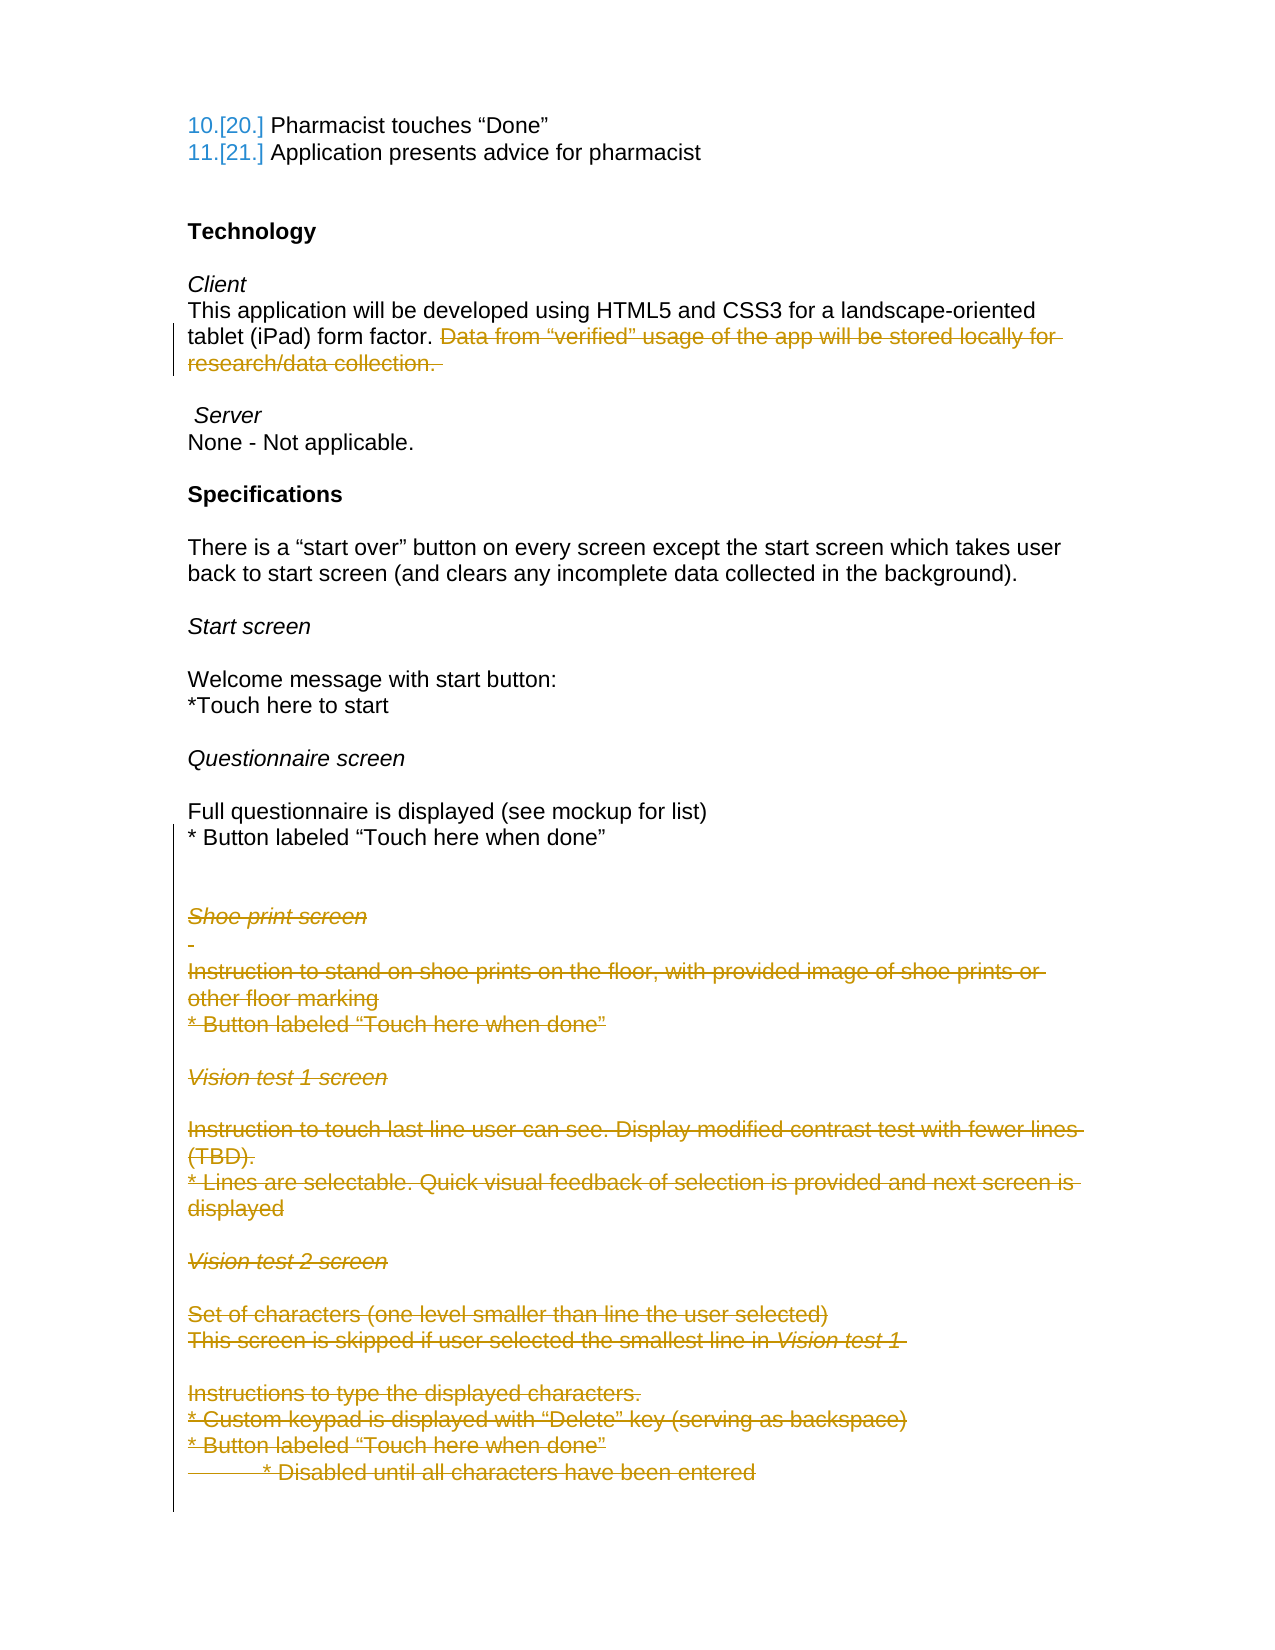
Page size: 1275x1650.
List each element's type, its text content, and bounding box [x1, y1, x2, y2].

text Start screen [187, 613, 1087, 639]
text Questionnaire screen [187, 745, 1087, 771]
text There is a “start over” button on every screen except the start screen which takes user back to start screen (and clears any incomplete data collected in the background). [187, 534, 1087, 587]
text Technology [187, 218, 1087, 244]
list Application presents advice for pharmacist [187, 139, 1087, 165]
text Specifications [187, 481, 1087, 508]
text None - Not applicable. [187, 429, 1087, 455]
text Client [187, 271, 1087, 297]
text Full questionnaire is displayed (see mockup for list) [187, 798, 1087, 824]
text This application will be developed using HTML5 and CSS3 for a landscape-oriented tablet (iPad) form factor. [187, 297, 1087, 376]
text Server [187, 402, 1087, 429]
list Pharmacist touches “Done” [187, 112, 1087, 139]
text Welcome message with start button: [187, 666, 1087, 692]
text *Touch here to start [187, 692, 1087, 718]
text * Button labeled “Touch here when done” [187, 824, 1087, 850]
